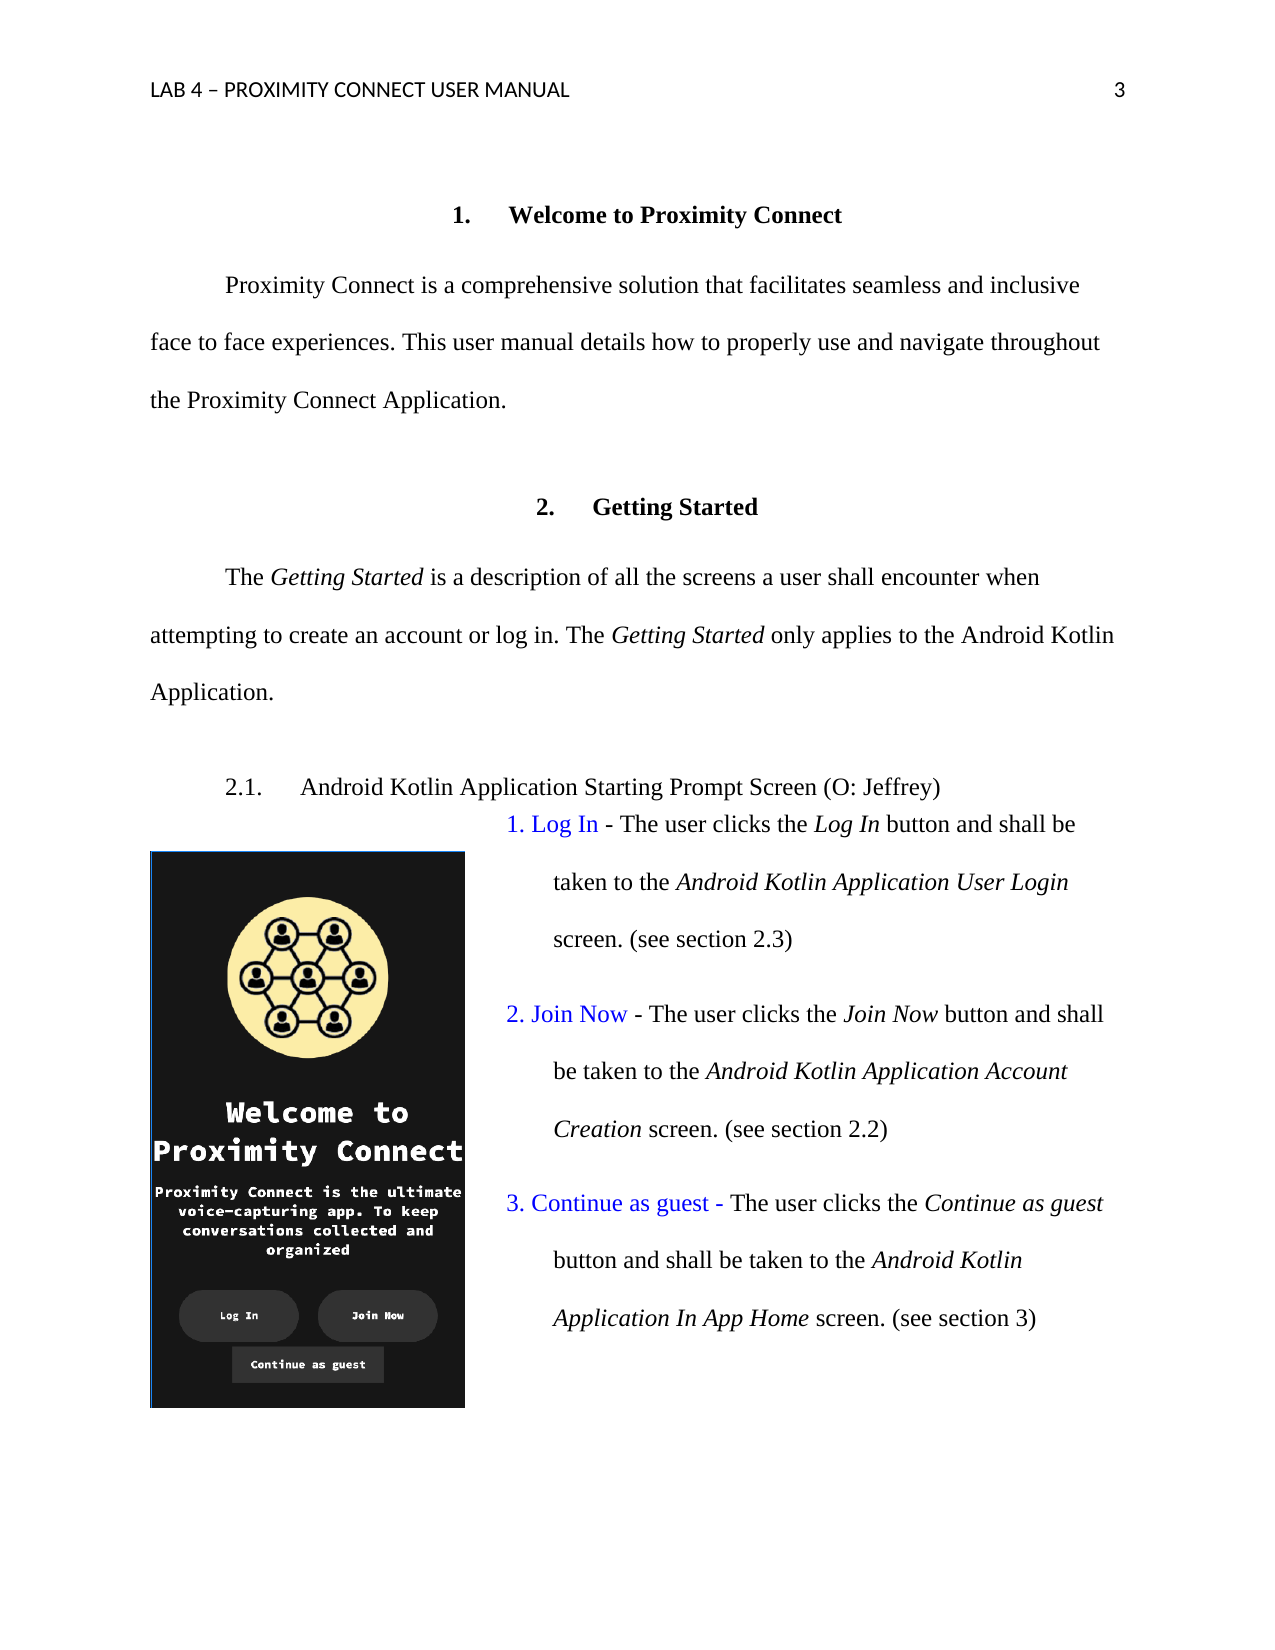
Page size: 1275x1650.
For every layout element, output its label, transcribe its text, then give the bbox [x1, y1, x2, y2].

subtitle Welcome to Proximity Connect [187, 200, 1125, 229]
subtitle Getting Started [187, 492, 1125, 521]
text 1. Log In - The user clicks the Log In button and shall be taken to the Android Kotlin Application User Login screen. (see section 2.3) [506, 809, 1125, 953]
subtitle Android Kotlin Application Starting Prompt Screen (O: Jeffrey) [262, 772, 1125, 801]
text The Getting Started is a description of all the screens a user shall encounter when attempting to create an account or log in. The Getting Started only applies to the Android Kotlin Application. [150, 562, 1125, 706]
text 3. Continue as guest - The user clicks the Continue as guest button and shall be taken to the Android Kotlin Application In App Home screen. (see section 3) [506, 1188, 1125, 1332]
text Proximity Connect is a comprehensive solution that facilitates seamless and inclusive face to face experiences. This user manual details how to properly use and navigate throughout the Proximity Connect Application. [150, 270, 1125, 414]
text 2. Join Now - The user clicks the Join Now button and shall be taken to the Android Kotlin Application Account Creation screen. (see section 2.2) [506, 999, 1125, 1142]
picture [150, 851, 465, 1408]
